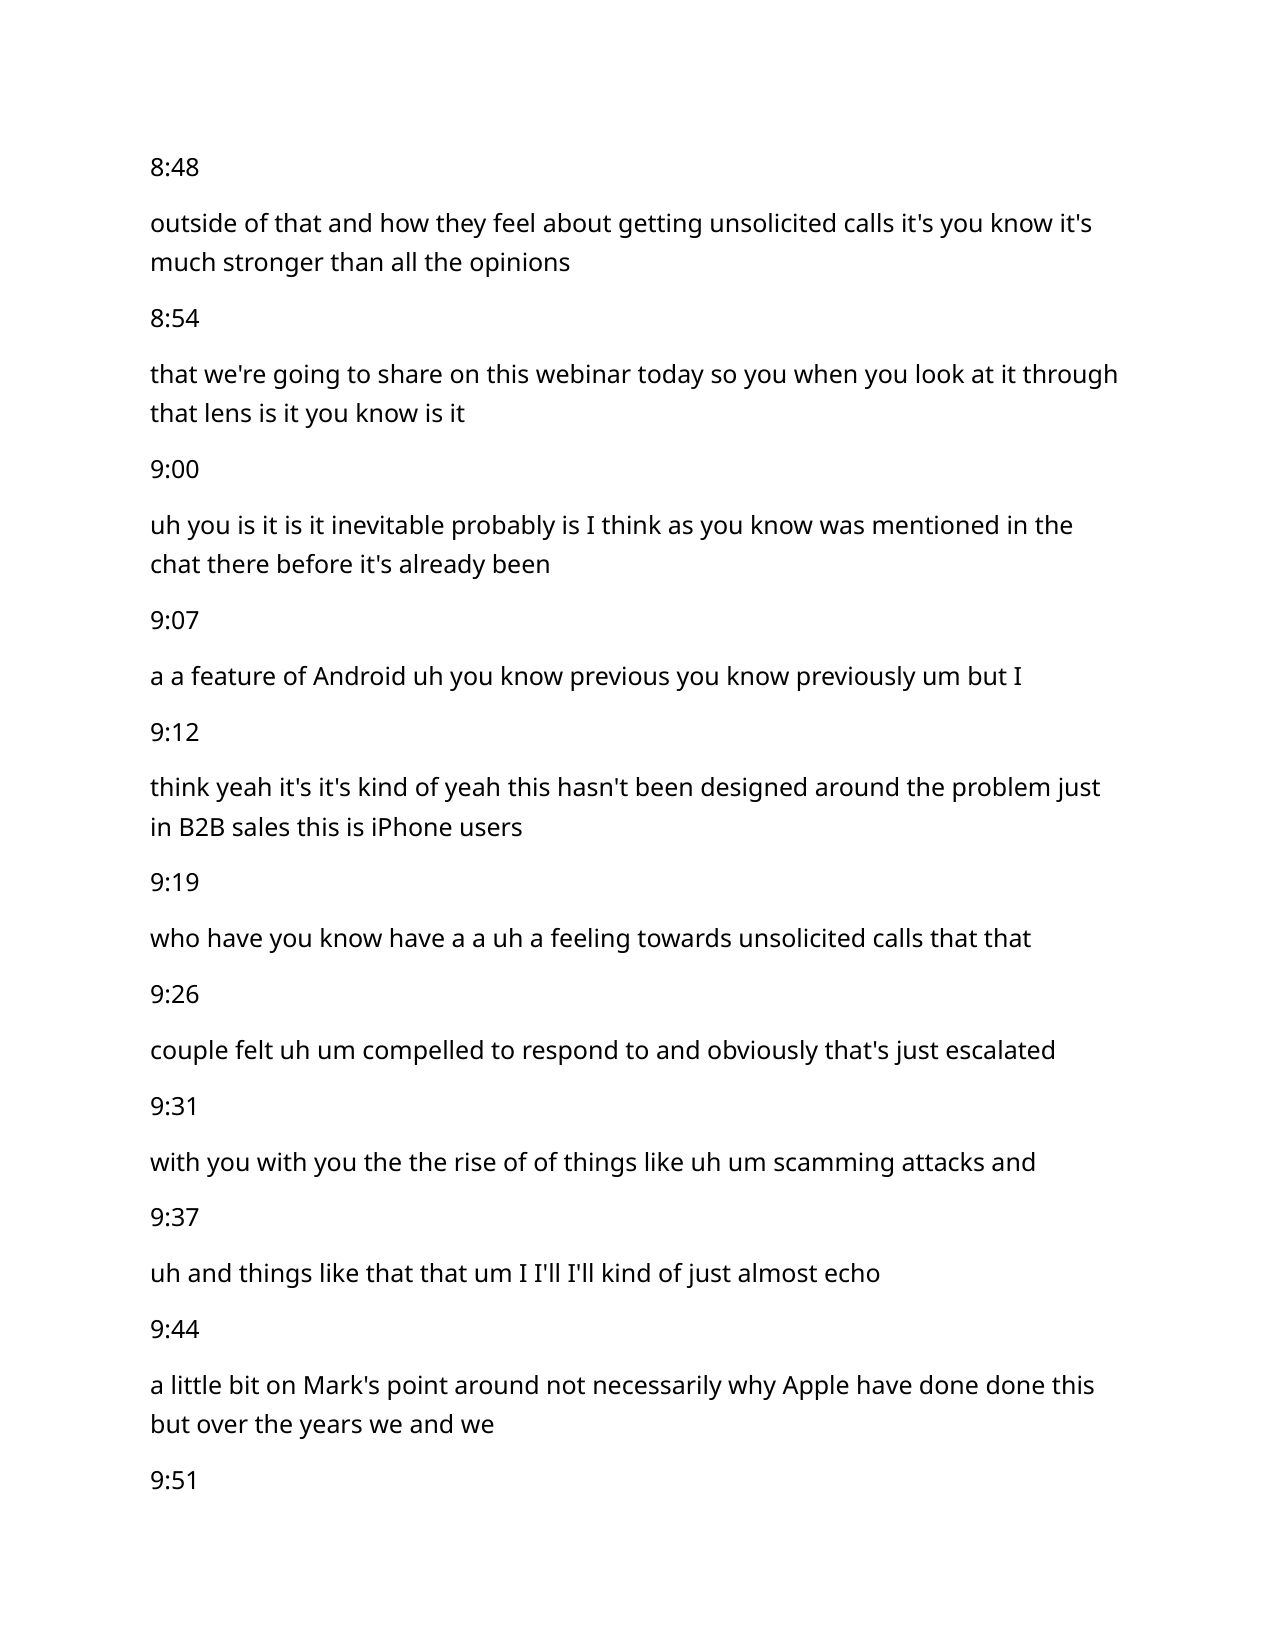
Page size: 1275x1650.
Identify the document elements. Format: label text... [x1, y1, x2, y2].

text 8:54 [150, 301, 1125, 335]
text a little bit on Mark's point around not necessarily why Apple have done done this but over the years we and we [150, 1367, 1125, 1441]
text uh and things like that that um I I'll I'll kind of just almost echo [150, 1256, 1125, 1290]
text 9:12 [150, 714, 1125, 748]
text 8:48 [150, 150, 1125, 184]
text 9:26 [150, 977, 1125, 1011]
text a a feature of Android uh you know previous you know previously um but I [150, 658, 1125, 692]
text 9:51 [150, 1462, 1125, 1497]
text 9:00 [150, 452, 1125, 486]
text that we're going to share on this webinar today so you when you look at it through that lens is it you know is it [150, 357, 1125, 430]
text with you with you the the rise of of things like uh um scamming attacks and [150, 1144, 1125, 1178]
text 9:44 [150, 1312, 1125, 1346]
text 9:07 [150, 602, 1125, 637]
text 9:31 [150, 1088, 1125, 1122]
text 9:37 [150, 1200, 1125, 1234]
text think yeah it's it's kind of yeah this hasn't been designed around the problem just in B2B sales this is iPhone users [150, 770, 1125, 843]
text couple felt uh um compelled to respond to and obviously that's just escalated [150, 1032, 1125, 1067]
text uh you is it is it inevitable probably is I think as you know was mentioned in the chat there before it's already been [150, 507, 1125, 581]
text who have you know have a a uh a feeling towards unsolicited calls that that [150, 921, 1125, 955]
text outside of that and how they feel about getting unsolicited calls it's you know it's much stronger than all the opinions [150, 206, 1125, 279]
text 9:19 [150, 865, 1125, 899]
